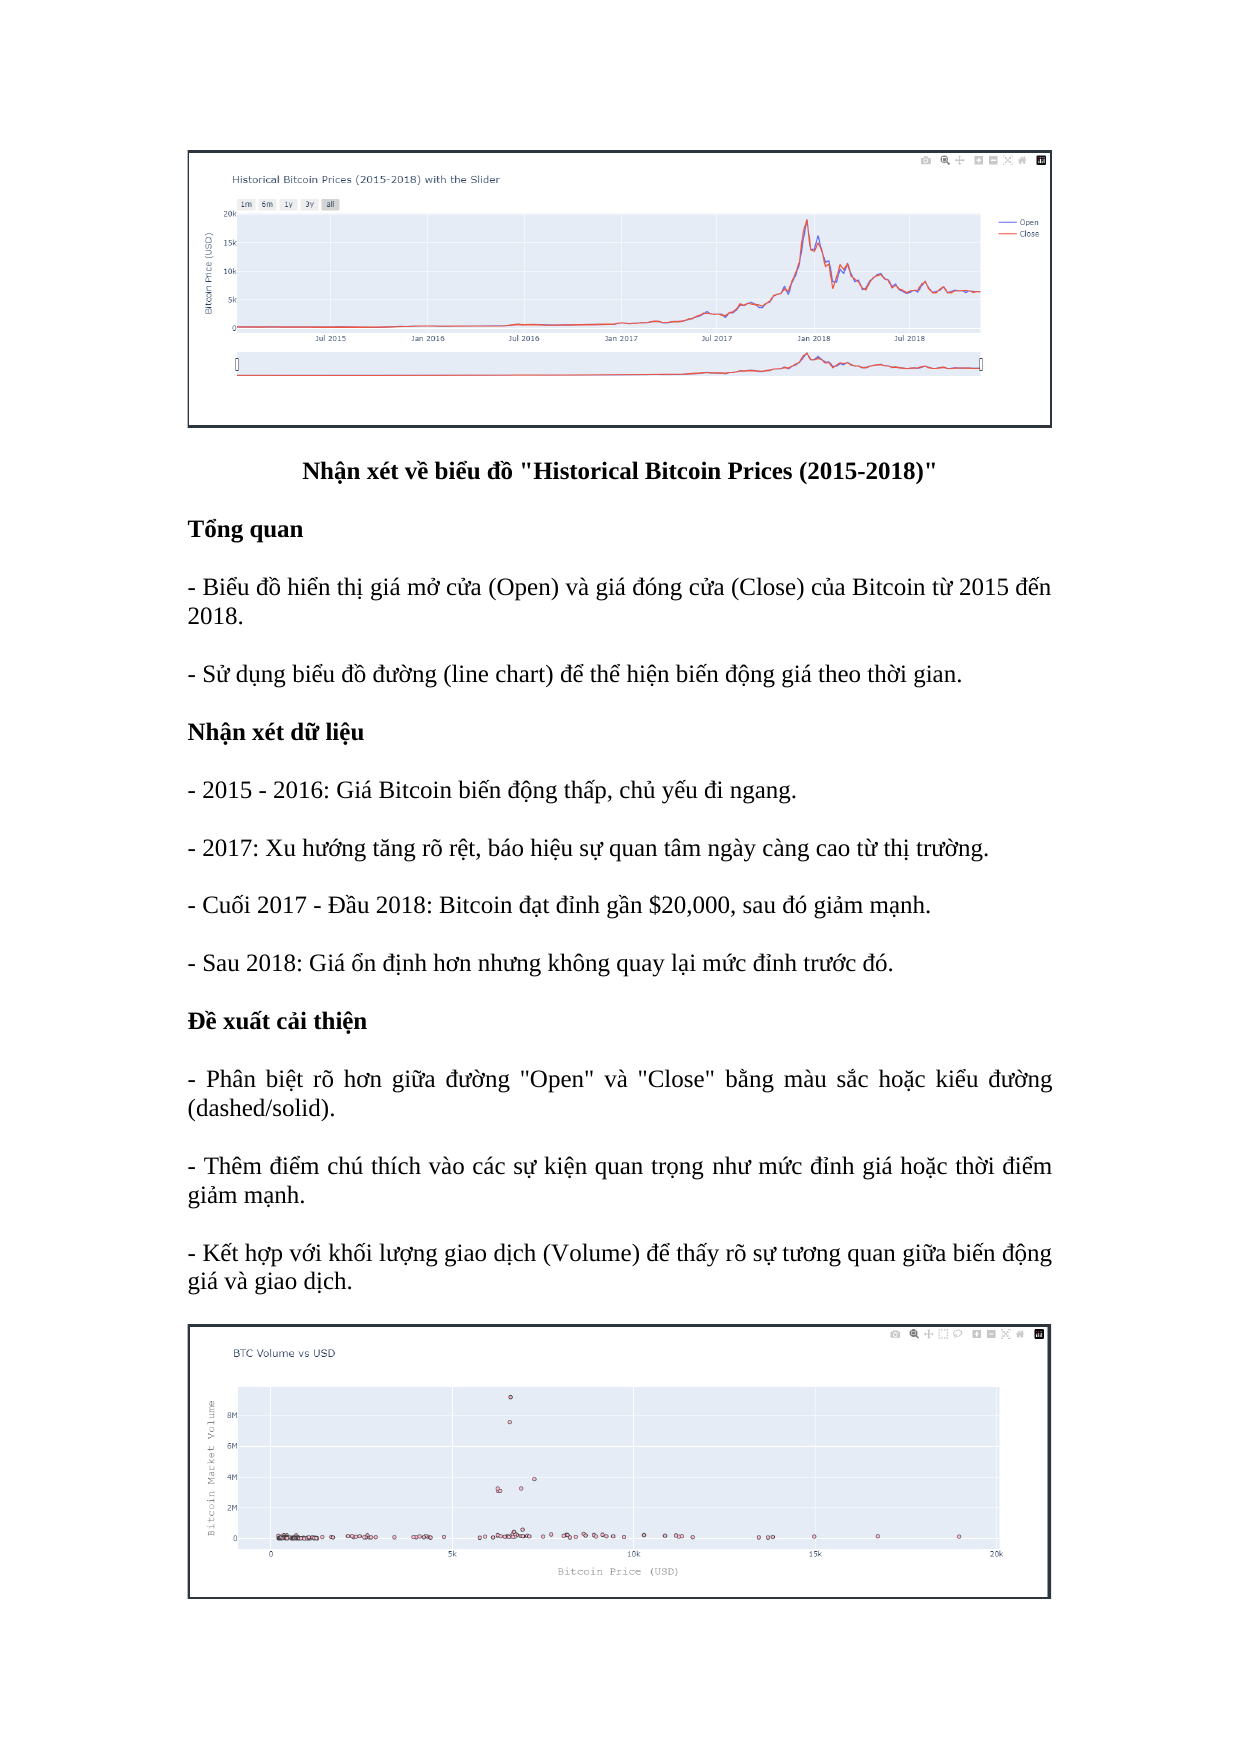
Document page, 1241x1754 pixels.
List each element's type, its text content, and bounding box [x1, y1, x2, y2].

list - Thêm điểm chú thích vào các sự kiện quan trọng như mức đỉnh giá hoặc thời điểm giảm mạnh. [187, 1151, 1053, 1208]
picture [187, 1324, 1052, 1599]
list - Sau 2018: Giá ổn định hơn nhưng không quay lại mức đỉnh trước đó. [187, 948, 1053, 977]
list - 2015 - 2016: Giá Bitcoin biến động thấp, chủ yếu đi ngang. [187, 775, 1053, 803]
list - Biểu đồ hiển thị giá mở cửa (Open) và giá đóng cửa (Close) của Bitcoin từ 2015 đến 2018. [187, 572, 1053, 630]
subtitle Đề xuất cải thiện [187, 1006, 1053, 1035]
subtitle Tổng quan [187, 514, 1053, 543]
list - 2017: Xu hướng tăng rõ rệt, báo hiệu sự quan tâm ngày càng cao từ thị trường. [187, 833, 1053, 861]
subtitle Nhận xét dữ liệu [187, 717, 1053, 746]
list - Kết hợp với khối lượng giao dịch (Volume) để thấy rõ sự tương quan giữa biến động giá và giao dịch. [187, 1238, 1053, 1295]
subtitle Nhận xét về biểu đồ "Historical Bitcoin Prices (2015-2018)" [187, 456, 1053, 485]
list - Sử dụng biểu đồ đường (line chart) để thể hiện biến động giá theo thời gian. [187, 659, 1053, 688]
list - Cuối 2017 - Đầu 2018: Bitcoin đạt đỉnh gần $20,000, sau đó giảm mạnh. [187, 891, 1053, 919]
picture [187, 150, 1052, 428]
list - Phân biệt rõ hơn giữa đường "Open" và "Close" bằng màu sắc hoặc kiểu đường (dashed/solid). [187, 1064, 1053, 1122]
